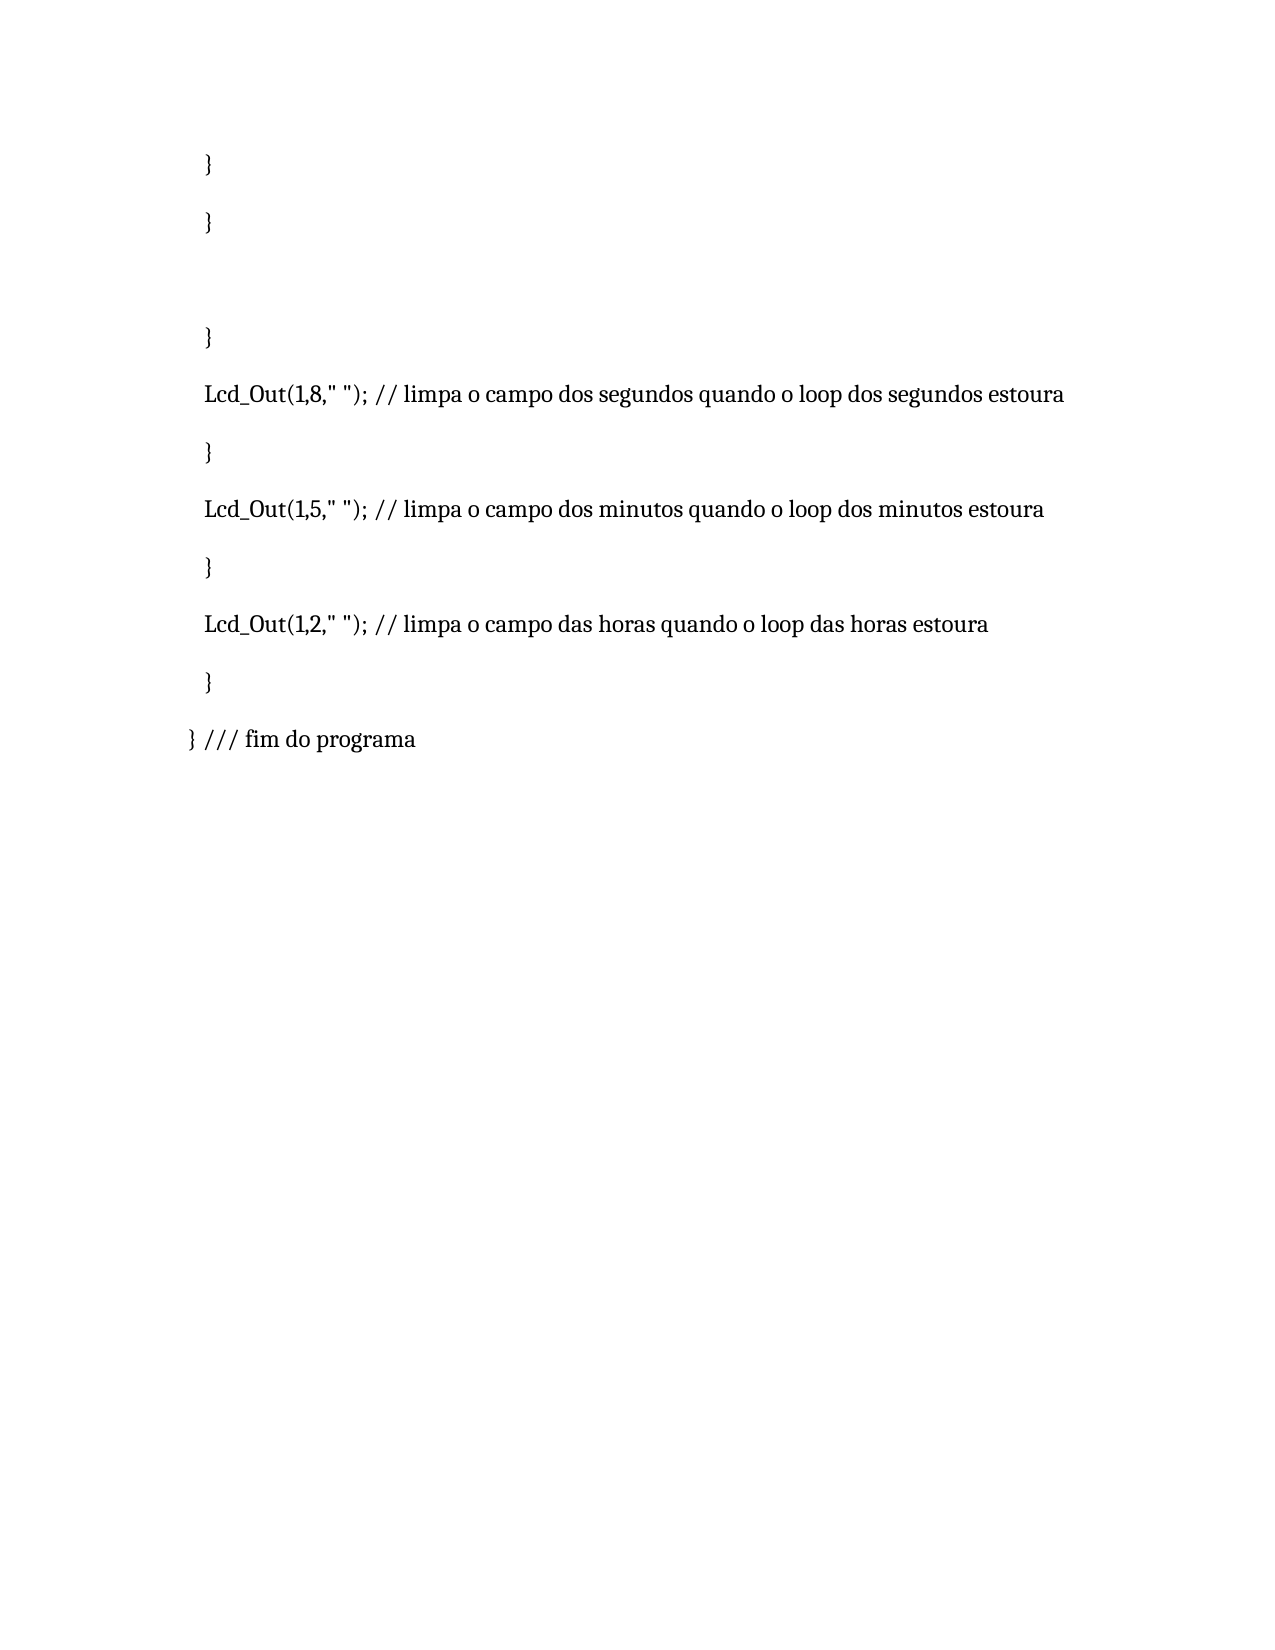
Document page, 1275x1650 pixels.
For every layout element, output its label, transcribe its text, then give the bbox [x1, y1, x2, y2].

text } [187, 552, 1087, 581]
text } [187, 437, 1087, 466]
text } [187, 207, 1087, 236]
text } [187, 322, 1087, 351]
text } /// fim do programa [187, 725, 1087, 754]
text Lcd_Out(1,8," "); // limpa o campo dos segundos quando o loop dos segundos estoura [187, 380, 1087, 409]
text Lcd_Out(1,5," "); // limpa o campo dos minutos quando o loop dos minutos estoura [187, 495, 1087, 524]
text } [187, 667, 1087, 696]
text } [187, 150, 1087, 179]
text Lcd_Out(1,2," "); // limpa o campo das horas quando o loop das horas estoura [187, 610, 1087, 639]
